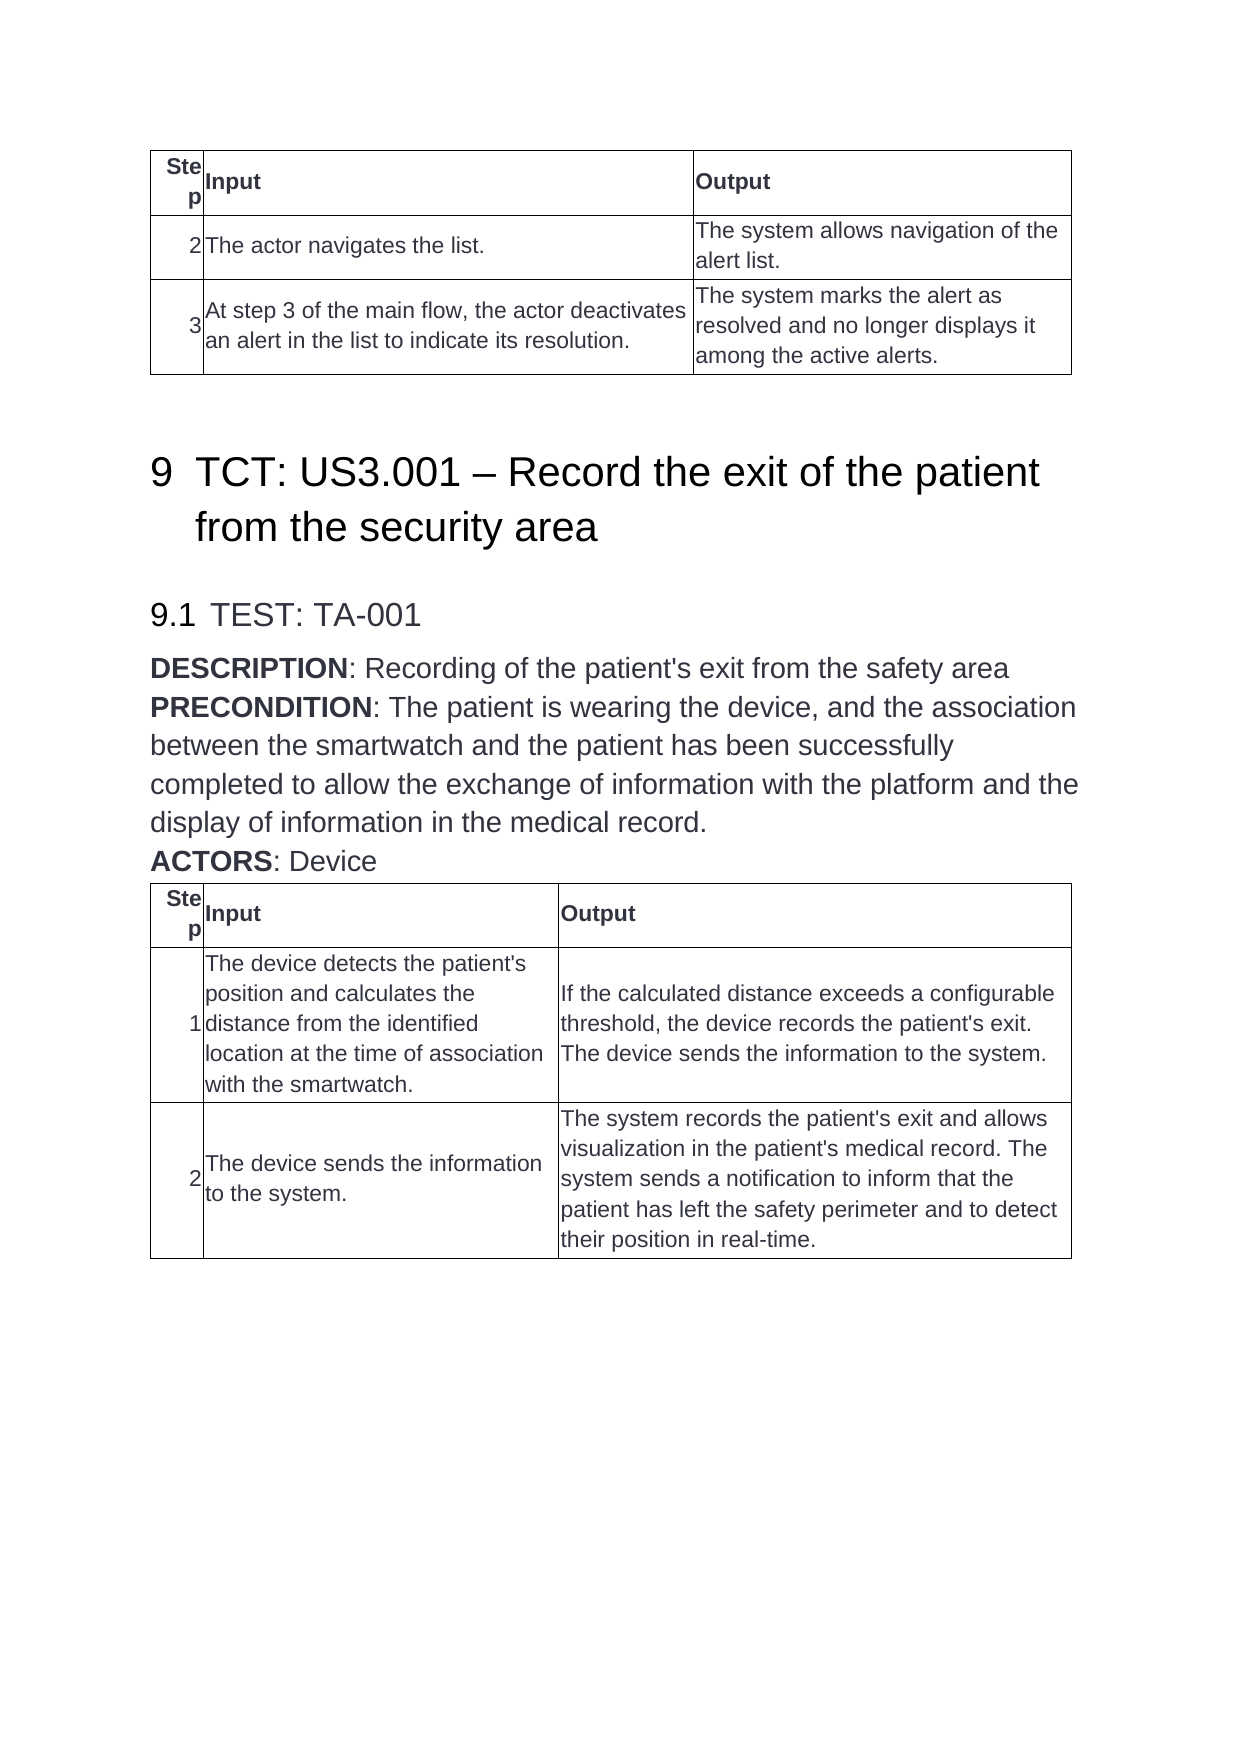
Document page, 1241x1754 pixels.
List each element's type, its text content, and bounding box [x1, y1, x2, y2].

table_header Input [204, 884, 558, 947]
subtitle PRECONDITION: The patient is wearing the device, and the association between the smartwatch and the patient has been successfully completed to allow the exchange of information with the platform and the display of information in the medical record. [150, 690, 1090, 839]
table_cell At step 3 of the main flow, the actor deactivates an alert in the list to indicate its resolution. [204, 280, 693, 374]
table_cell The system marks the alert as resolved and no longer displays it among the active alerts. [694, 280, 1071, 374]
table_cell The device sends the information to the system. [204, 1103, 558, 1257]
table_header Input [204, 151, 693, 214]
subtitle TCT: US3.001 – Record the exit of the patient from the security area [150, 447, 1090, 550]
table_header Output [694, 151, 1071, 214]
table_header Step [151, 884, 203, 947]
table_cell The device detects the patient's position and calculates the distance from the identified location at the time of association with the smartwatch. [204, 948, 558, 1102]
table_cell If the calculated distance exceeds a configurable threshold, the device records the patient's exit. The device sends the information to the system. [559, 948, 1071, 1102]
subtitle ACTORS: Device [150, 844, 1090, 877]
table_cell The actor navigates the list. [204, 216, 693, 279]
table_header Output [559, 884, 1071, 947]
table_cell 1 [151, 948, 203, 1102]
table_cell 2 [151, 1103, 203, 1257]
table_cell The system records the patient's exit and allows visualization in the patient's medical record. The system sends a notification to inform that the patient has left the safety perimeter and to detect their position in real-time. [559, 1103, 1071, 1257]
table_header Step [151, 151, 203, 214]
subtitle TEST: TA-001 [150, 594, 1090, 633]
table_cell 3 [151, 280, 203, 374]
table_cell 2 [151, 216, 203, 279]
subtitle DESCRIPTION: Recording of the patient's exit from the safety area [150, 651, 1090, 685]
table_cell The system allows navigation of the alert list. [694, 216, 1071, 279]
